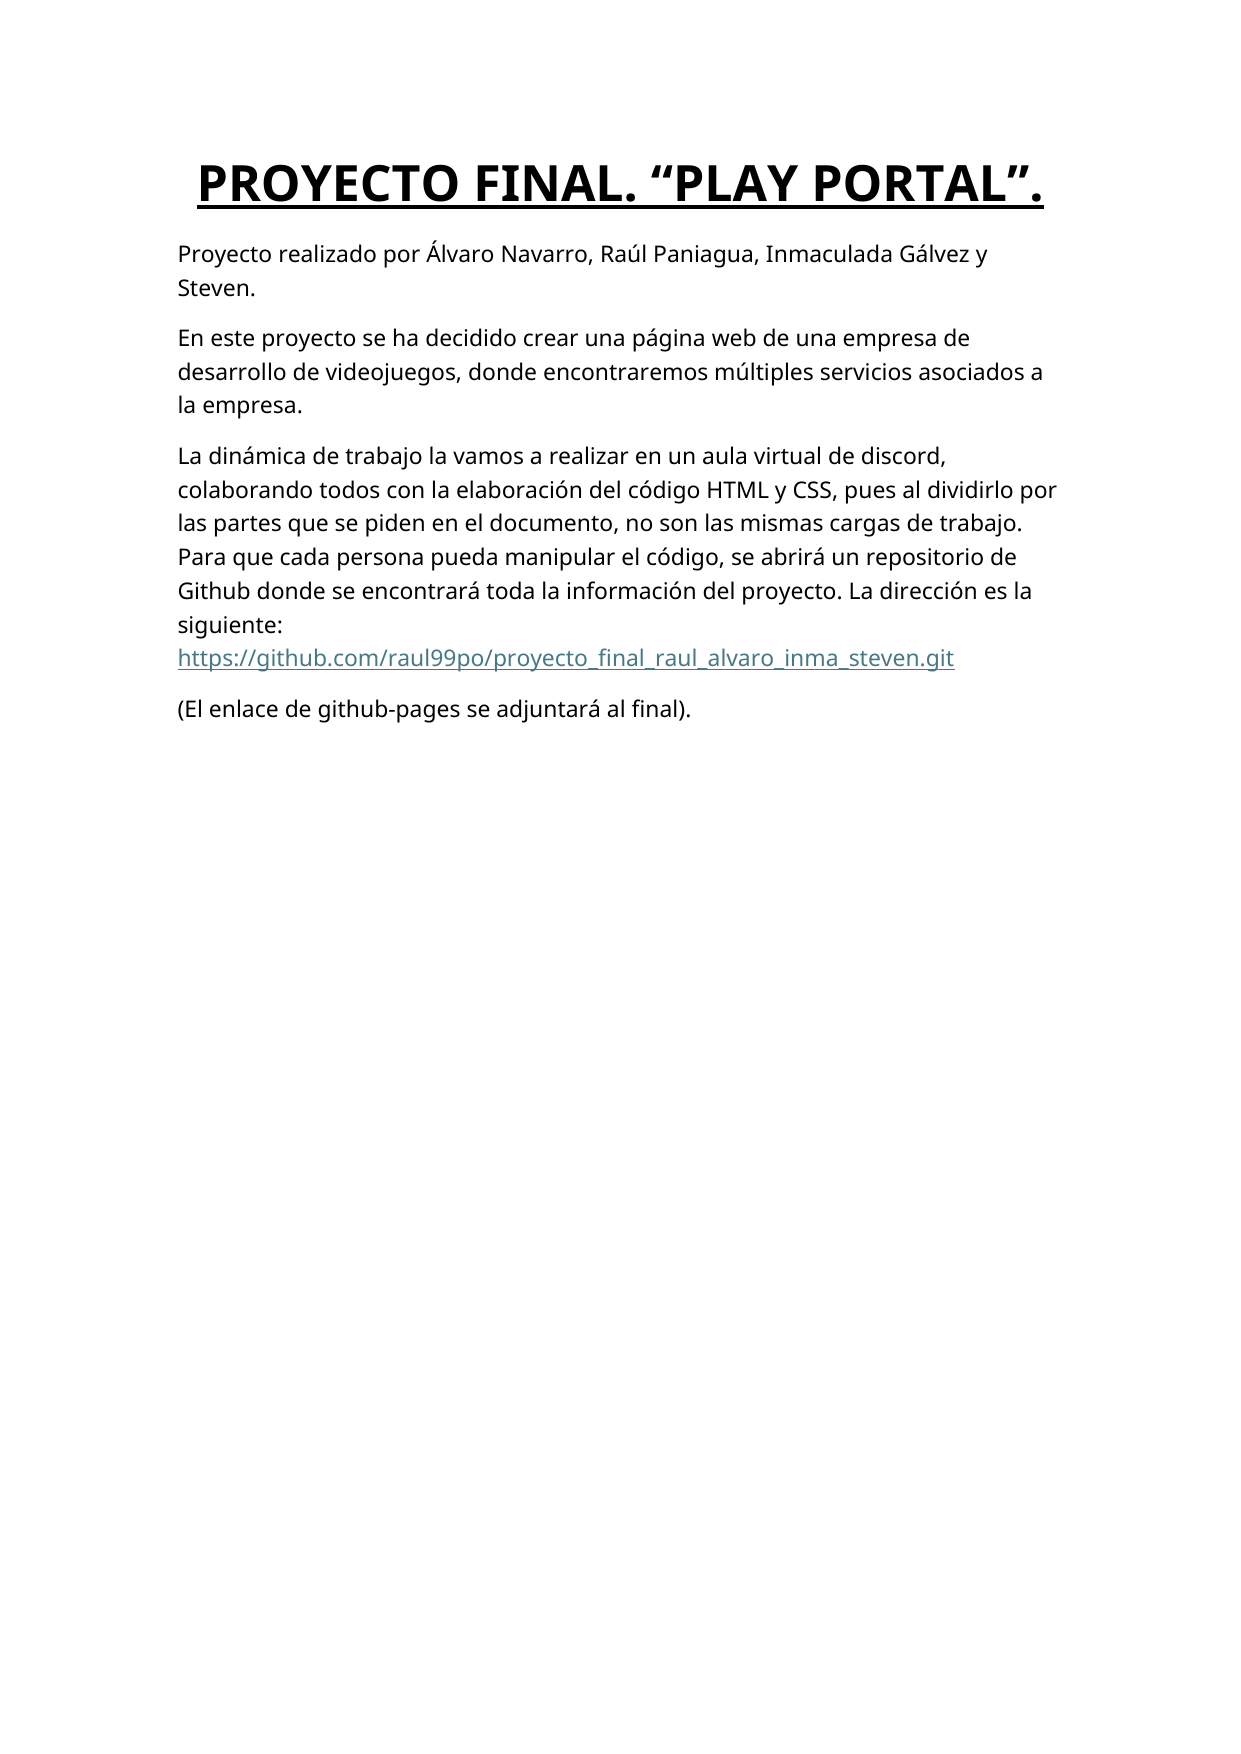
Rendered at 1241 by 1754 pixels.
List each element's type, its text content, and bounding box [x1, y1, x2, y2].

text PROYECTO FINAL. “PLAY PORTAL”. [177, 148, 1063, 216]
text La dinámica de trabajo la vamos a realizar en un aula virtual de discord, colaborando todos con la elaboración del código HTML y CSS, pues al dividirlo por las partes que se piden en el documento, no son las mismas cargas de trabajo. Para que cada persona pueda manipular el código, se abrirá un repositorio de Github donde se encontrará toda la información del proyecto. La dirección es la siguiente: https://github.com/raul99po/proyecto_final_raul_alvaro_inma_steven.git [177, 440, 1063, 674]
text Proyecto realizado por Álvaro Navarro, Raúl Paniagua, Inmaculada Gálvez y Steven. [177, 238, 1063, 303]
text (El enlace de github-pages se adjuntará al final). [177, 693, 1063, 724]
text En este proyecto se ha decidido crear una página web de una empresa de desarrollo de videojuegos, donde encontraremos múltiples servicios asociados a la empresa. [177, 322, 1063, 421]
